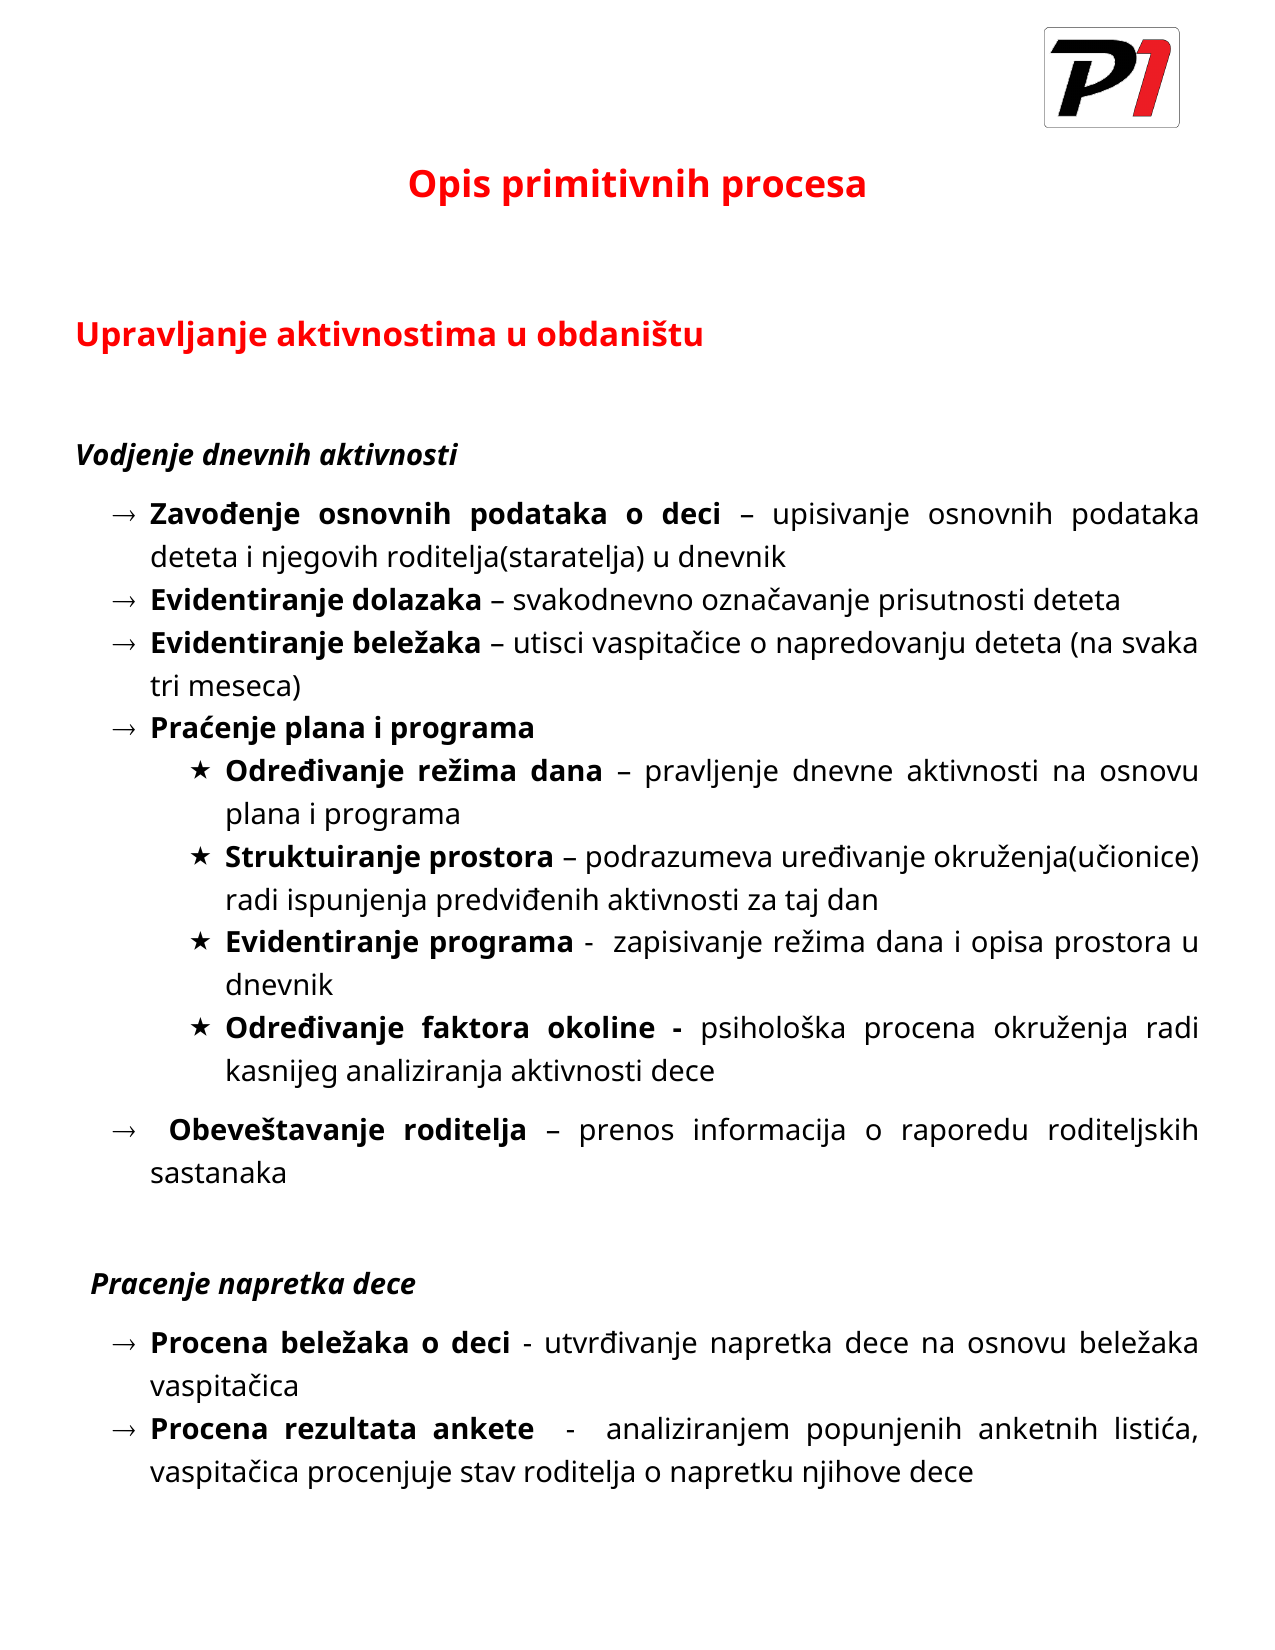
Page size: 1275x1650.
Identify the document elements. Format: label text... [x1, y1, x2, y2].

list Zavođenje osnovnih podataka o deci – upisivanje osnovnih podataka deteta i njegovih roditelja(staratelja) u dnevnik [112, 494, 1200, 576]
list Evidentiranje programa - zapisivanje režima dana i opisa prostora u dnevnik [187, 922, 1200, 1004]
text Upravljanje aktivnostima u obdaništu [75, 311, 1200, 357]
text Pracenje napretka dece [75, 1263, 1200, 1303]
list Evidentiranje beležaka – utisci vaspitačice o napredovanju deteta (na svaka tri meseca) [112, 622, 1200, 704]
text Opis primitivnih procesa [75, 157, 1200, 208]
list Obeveštavanje roditelja – prenos informacija o raporedu roditeljskih sastanaka [112, 1110, 1200, 1192]
list Procena beležaka o deci - utvrđivanje napretka dece na osnovu beležaka vaspitačica [112, 1323, 1200, 1405]
list Određivanje faktora okoline - psihološka procena okruženja radi kasnijeg analiziranja aktivnosti dece [187, 1007, 1200, 1090]
list Procena rezultata ankete - analiziranjem popunjenih anketnih listića, vaspitačica procenjuje stav roditelja o napretku njihove dece [112, 1408, 1200, 1491]
list Praćenje plana i programa [112, 708, 1200, 747]
list Struktuiranje prostora – podrazumeva uređivanje okruženja(učionice) radi ispunjenja predviđenih aktivnosti za taj dan [187, 836, 1200, 919]
list Evidentiranje dolazaka – svakodnevno označavanje prisutnosti deteta [112, 579, 1200, 619]
list Određivanje režima dana – pravljenje dnevne aktivnosti na osnovu plana i programa [187, 751, 1200, 833]
text Vodjenje dnevnih aktivnosti [75, 434, 1200, 474]
